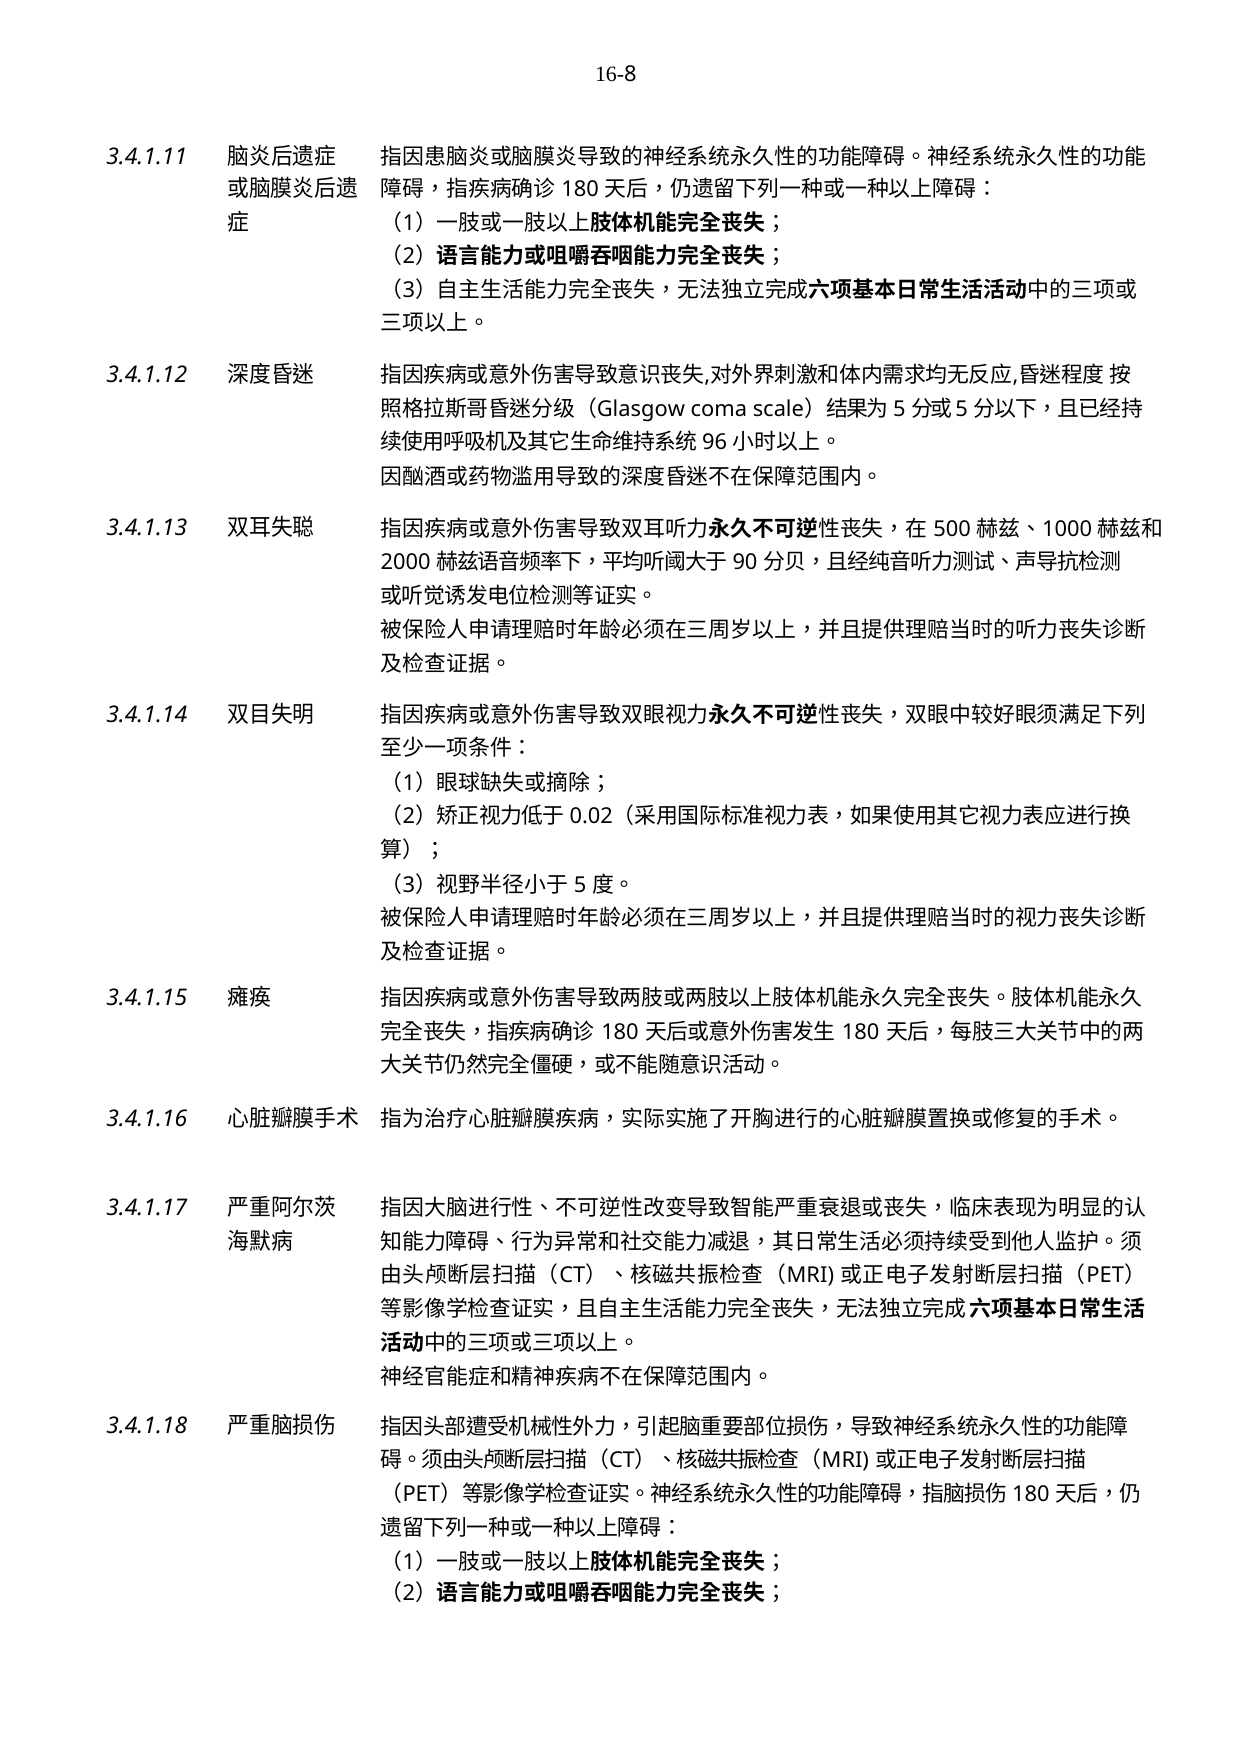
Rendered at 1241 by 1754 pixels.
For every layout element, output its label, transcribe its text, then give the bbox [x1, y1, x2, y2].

table_cell 深度昏迷 [209, 348, 372, 502]
table_cell 3.4.1.16 [82, 1093, 209, 1181]
table_cell 指因疾病或意外伤害导致两肢或两肢以上肢体机能永久完全丧失。肢体机能永久完全丧失，指疾病确诊 180 天后或意外伤害发生 180 天后，每肢三大关节中的两大关节仍然完全僵硬，或不能随意识活动。 [372, 971, 1177, 1092]
table_cell 严重脑损伤 [209, 1400, 372, 1606]
table_cell 严重阿尔茨海默病 [209, 1181, 372, 1400]
table_cell 指因大脑进行性、不可逆性改变导致智能严重衰退或丧失，临床表现为明显的认知能力障碍、行为异常和社交能力减退，其日常生活必须持续受到他人监护。须由头颅断层扫描（CT）、核磁共振检查（MRI) 或正电子发射断层扫描（PET）等影像学检查证实，且自主生活能力完全丧失，无法独立完成六项基本日常生活活动中的三项或三项以上。 神经官能症和精神疾病不在保障范围内。 [372, 1181, 1177, 1400]
table_cell 指因疾病或意外伤害导致双眼视力永久不可逆性丧失，双眼中较好眼须满足下列至少一项条件： （1）眼球缺失或摘除； （2）矫正视力低于 0.02（采用国际标准视力表，如果使用其它视力表应进行换算）； （3）视野半径小于 5 度。 被保险人申请理赔时年龄必须在三周岁以上，并且提供理赔当时的视力丧失诊断及检查证据。 [372, 688, 1177, 971]
table_cell 3.4.1.18 [82, 1400, 209, 1606]
table_cell 3.4.1.12 [82, 348, 209, 502]
table_header 3.4.1.11 [82, 146, 209, 348]
table_cell 心脏瓣膜手术 [209, 1093, 372, 1181]
table_cell 3.4.1.14 [82, 688, 209, 971]
table_cell 指为治疗心脏瓣膜疾病，实际实施了开胸进行的心脏瓣膜置换或修复的手术。 [372, 1093, 1177, 1181]
table_header 指因患脑炎或脑膜炎导致的神经系统永久性的功能障碍。神经系统永久性的功能 障碍，指疾病确诊 180 天后，仍遗留下列一种或一种以上障碍： （1）一肢或一肢以上肢体机能完全丧失； （2）语言能力或咀嚼吞咽能力完全丧失； （3）自主生活能力完全丧失，无法独立完成六项基本日常生活活动中的三项或三项以上。 [372, 146, 1177, 348]
table_cell 瘫痪 [209, 971, 372, 1092]
table_cell 指因疾病或意外伤害导致意识丧失,对外界刺激和体内需求均无反应,昏迷程度 按照格拉斯哥昏迷分级（Glasgow coma scale）结果为 5 分或 5 分以下，且已经持续使用呼吸机及其它生命维持系统 96 小时以上。 因酗酒或药物滥用导致的深度昏迷不在保障范围内。 [372, 348, 1177, 502]
table_cell 3.4.1.15 [82, 971, 209, 1092]
table_cell 双耳失聪 [209, 502, 372, 688]
table_cell 指因头部遭受机械性外力，引起脑重要部位损伤，导致神经系统永久性的功能障碍。须由头颅断层扫描（CT）、核磁共振检查（MRI) 或正电子发射断层扫描（PET）等影像学检查证实。神经系统永久性的功能障碍，指脑损伤 180 天后，仍遗留下列一种或一种以上障碍： （1）一肢或一肢以上肢体机能完全丧失； （2）语言能力或咀嚼吞咽能力完全丧失； [372, 1400, 1177, 1606]
table_cell 指因疾病或意外伤害导致双耳听力永久不可逆性丧失，在 500 赫兹、1000 赫兹和 2000 赫兹语音频率下，平均听阈大于 90 分贝，且经纯音听力测试、声导抗检测或听觉诱发电位检测等证实。 被保险人申请理赔时年龄必须在三周岁以上，并且提供理赔当时的听力丧失诊断及检查证据。 [372, 502, 1177, 688]
table_cell 3.4.1.13 [82, 502, 209, 688]
table_cell 3.4.1.17 [82, 1181, 209, 1400]
table_cell 双目失明 [209, 688, 372, 971]
table_header 脑炎后遗症 或脑膜炎后遗症 [209, 146, 372, 348]
